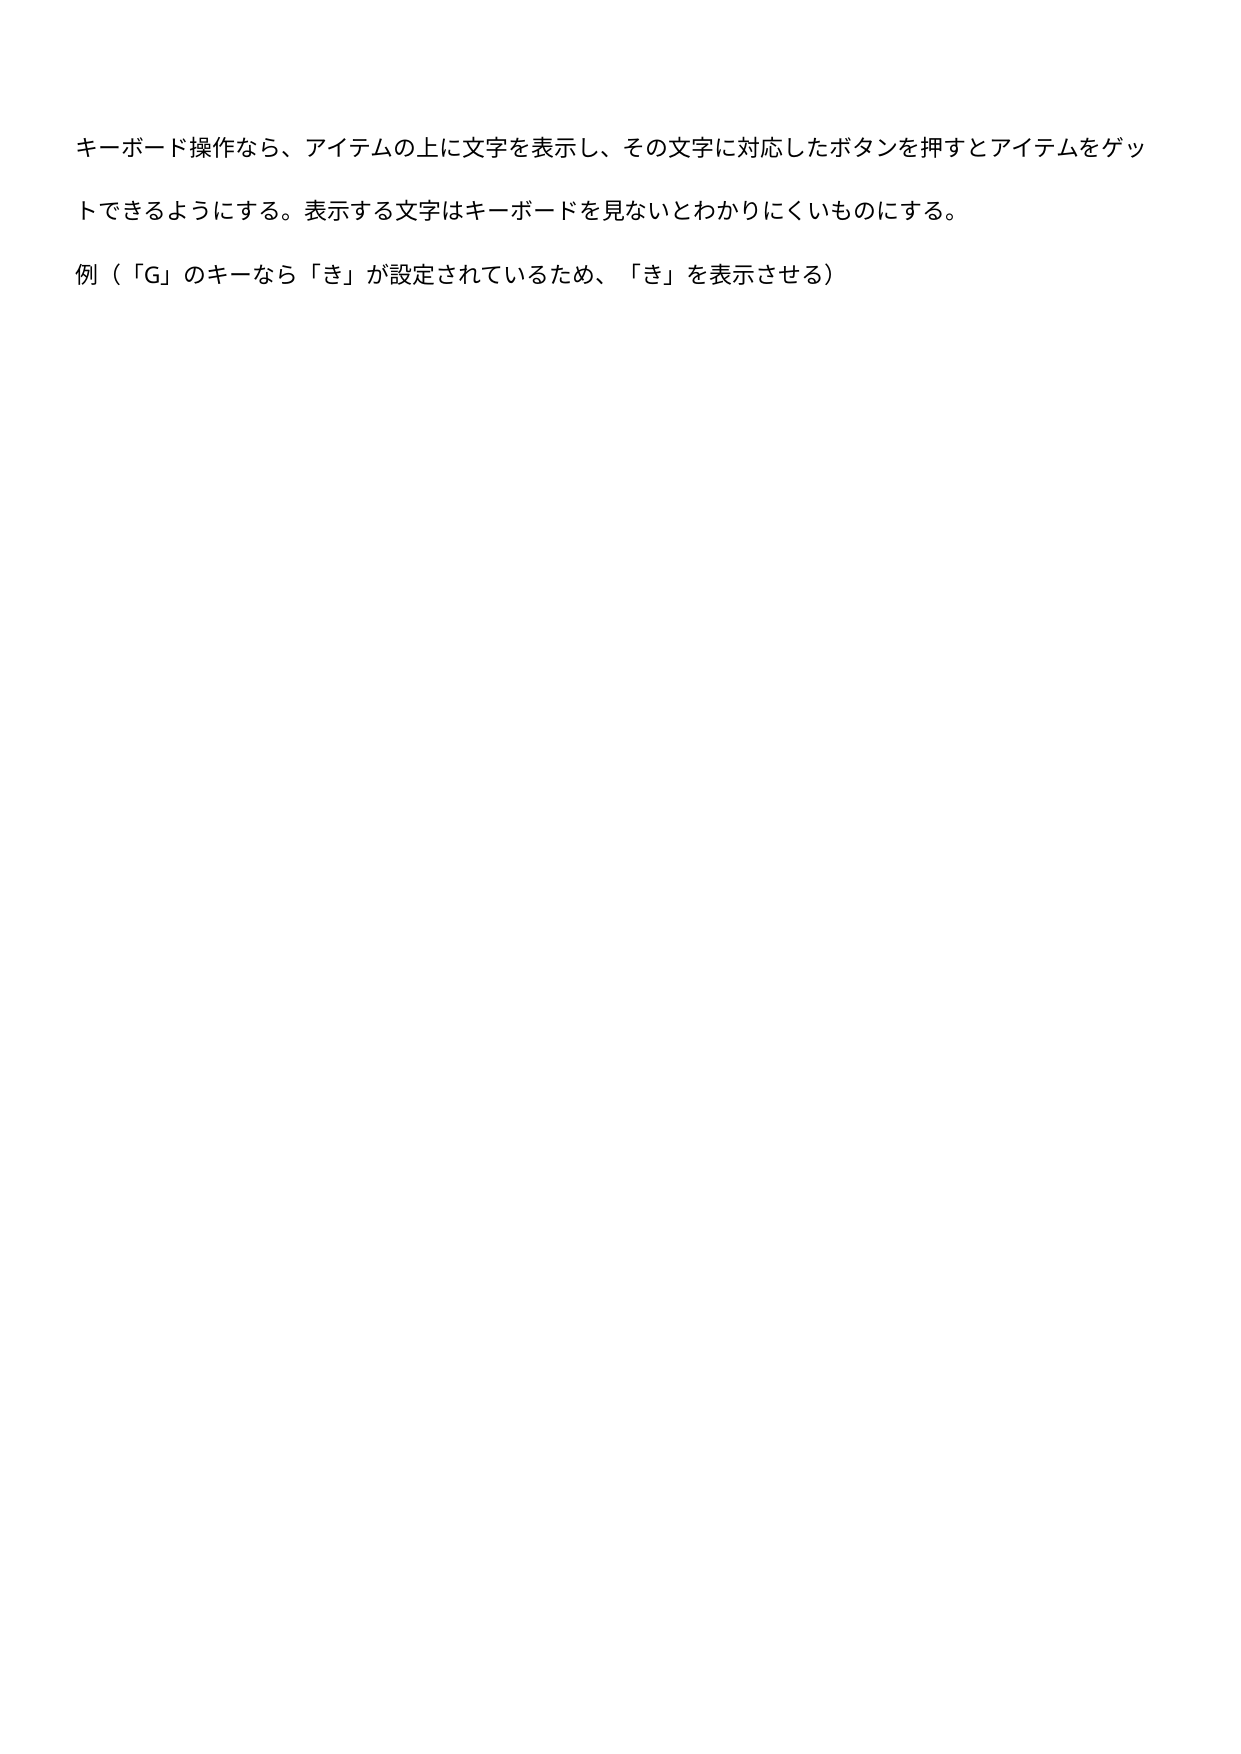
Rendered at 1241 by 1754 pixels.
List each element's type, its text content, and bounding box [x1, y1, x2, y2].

text キーボード操作なら、アイテムの上に文字を表示し、その文字に対応したボタンを押すとアイテムをゲットできるようにする。表示する文字はキーボードを見ないとわかりにくいものにする。 [75, 114, 1165, 242]
text 例（「G」のキーなら「き」が設定されているため、「き」を表示させる） [75, 242, 1165, 305]
